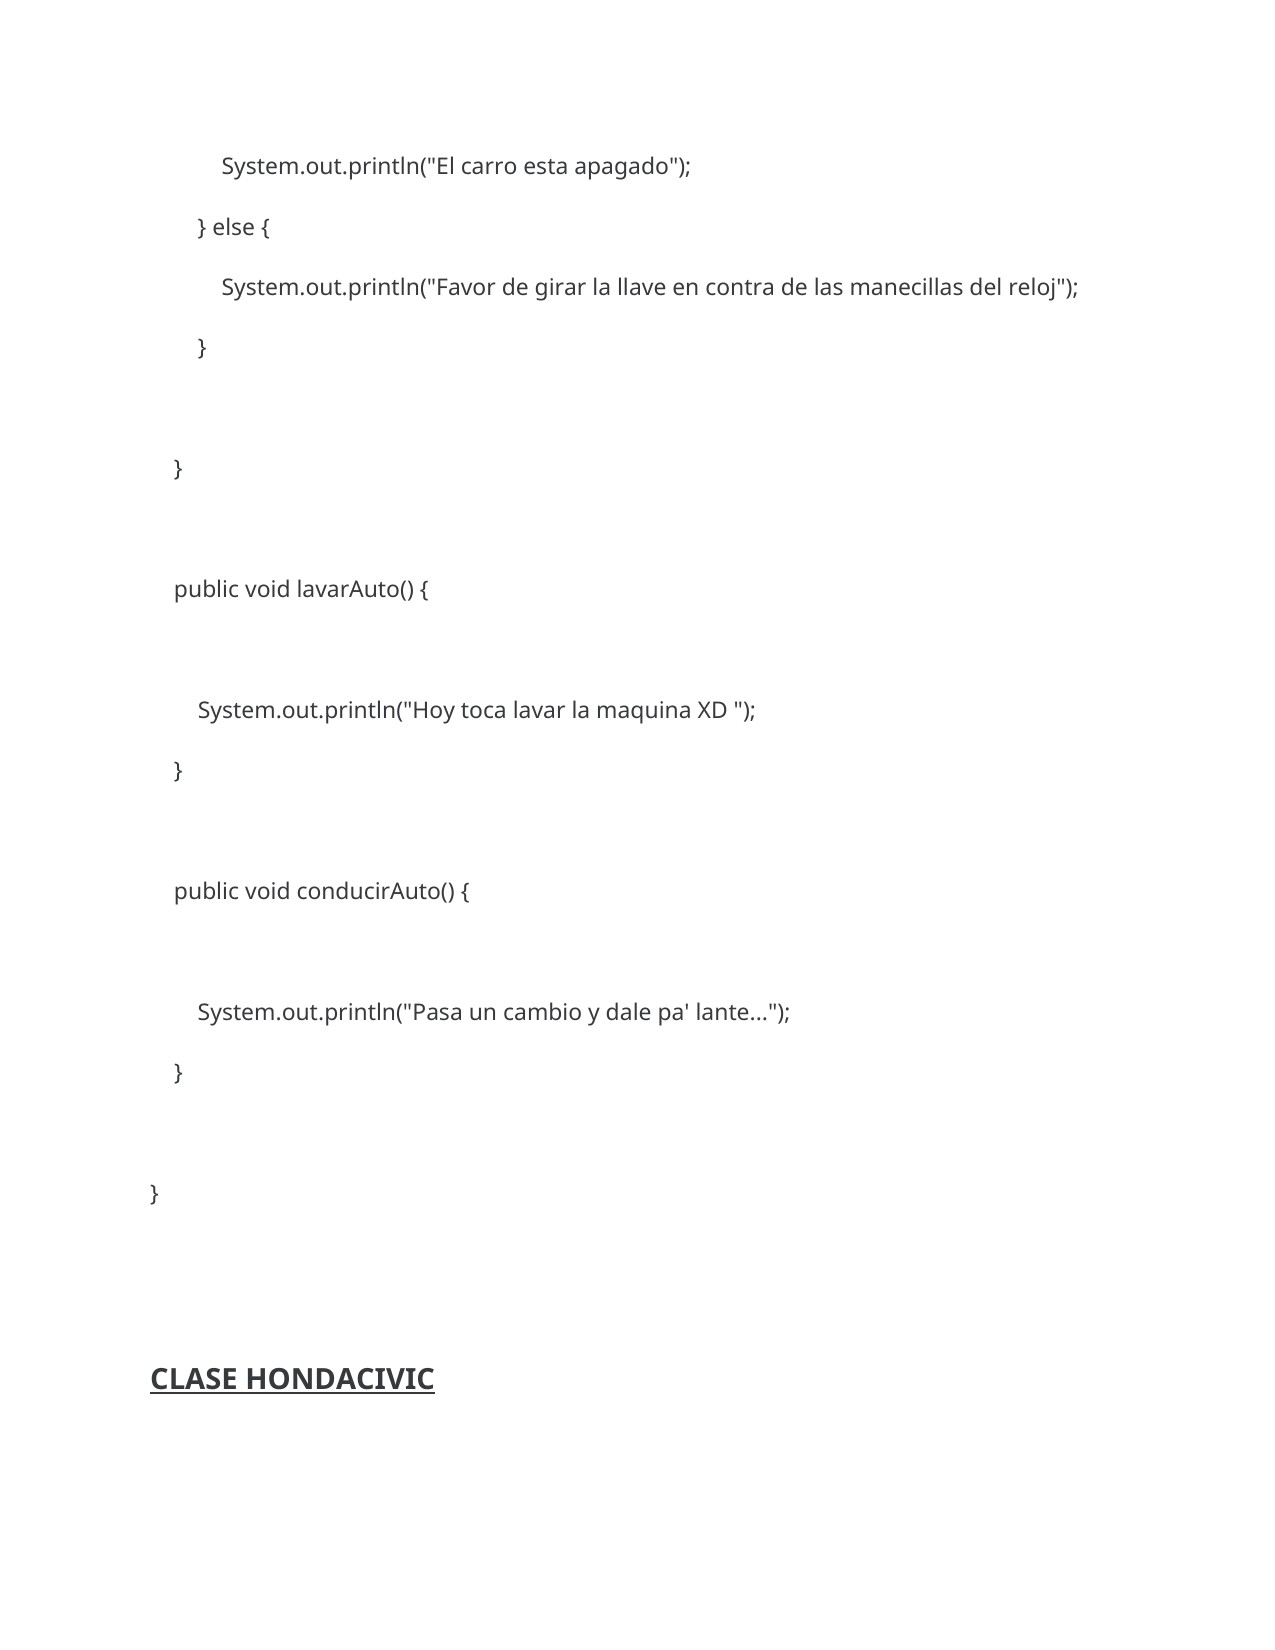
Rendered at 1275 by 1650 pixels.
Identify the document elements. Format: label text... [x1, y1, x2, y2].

text } [150, 754, 1125, 785]
text CLASE HONDACIVIC [150, 1358, 1125, 1398]
text System.out.println("El carro esta apagado"); [150, 150, 1125, 181]
text } [150, 1056, 1125, 1087]
text } [150, 331, 1125, 362]
text System.out.println("Hoy toca lavar la maquina XD "); [150, 694, 1125, 725]
text } [150, 452, 1125, 483]
text System.out.println("Favor de girar la llave en contra de las manecillas del reloj"); [150, 271, 1125, 302]
text System.out.println("Pasa un cambio y dale pa' lante..."); [150, 996, 1125, 1027]
text } [150, 1177, 1125, 1208]
text } else { [150, 210, 1125, 242]
text public void lavarAuto() { [150, 573, 1125, 604]
text public void conducirAuto() { [150, 875, 1125, 906]
